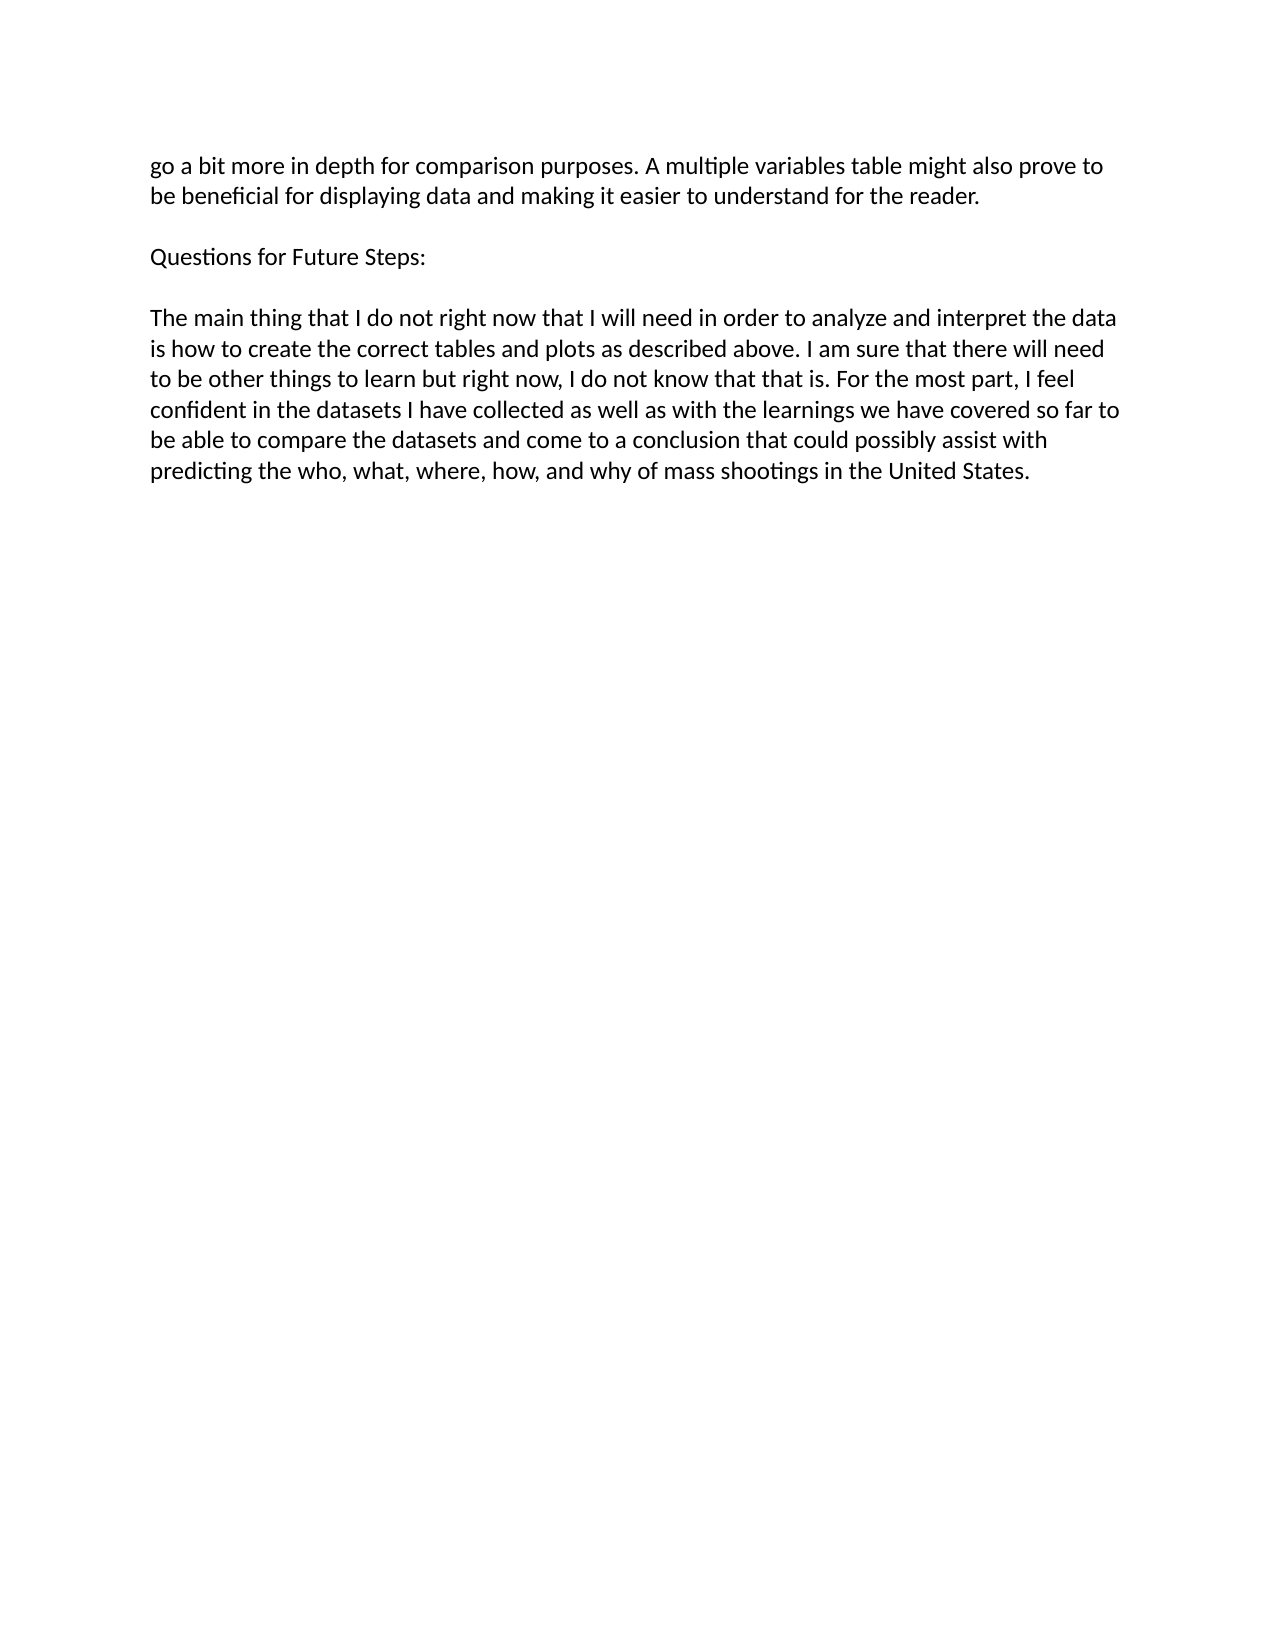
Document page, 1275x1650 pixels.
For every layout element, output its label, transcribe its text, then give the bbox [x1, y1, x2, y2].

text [150, 150, 1125, 211]
text Questions for Future Steps: [150, 242, 1125, 272]
text The main thing that I do not right now that I will need in order to analyze and interpret the data is how to create the correct tables and plots as described above. I am sure that there will need to be other things to learn but right now, I do not know that that is. For the most part, I feel confident in the datasets I have collected as well as with the learnings we have covered so far to be able to compare the datasets and come to a conclusion that could possibly assist with predicting the who, what, where, how, and why of mass shootings in the United States. [150, 303, 1125, 486]
